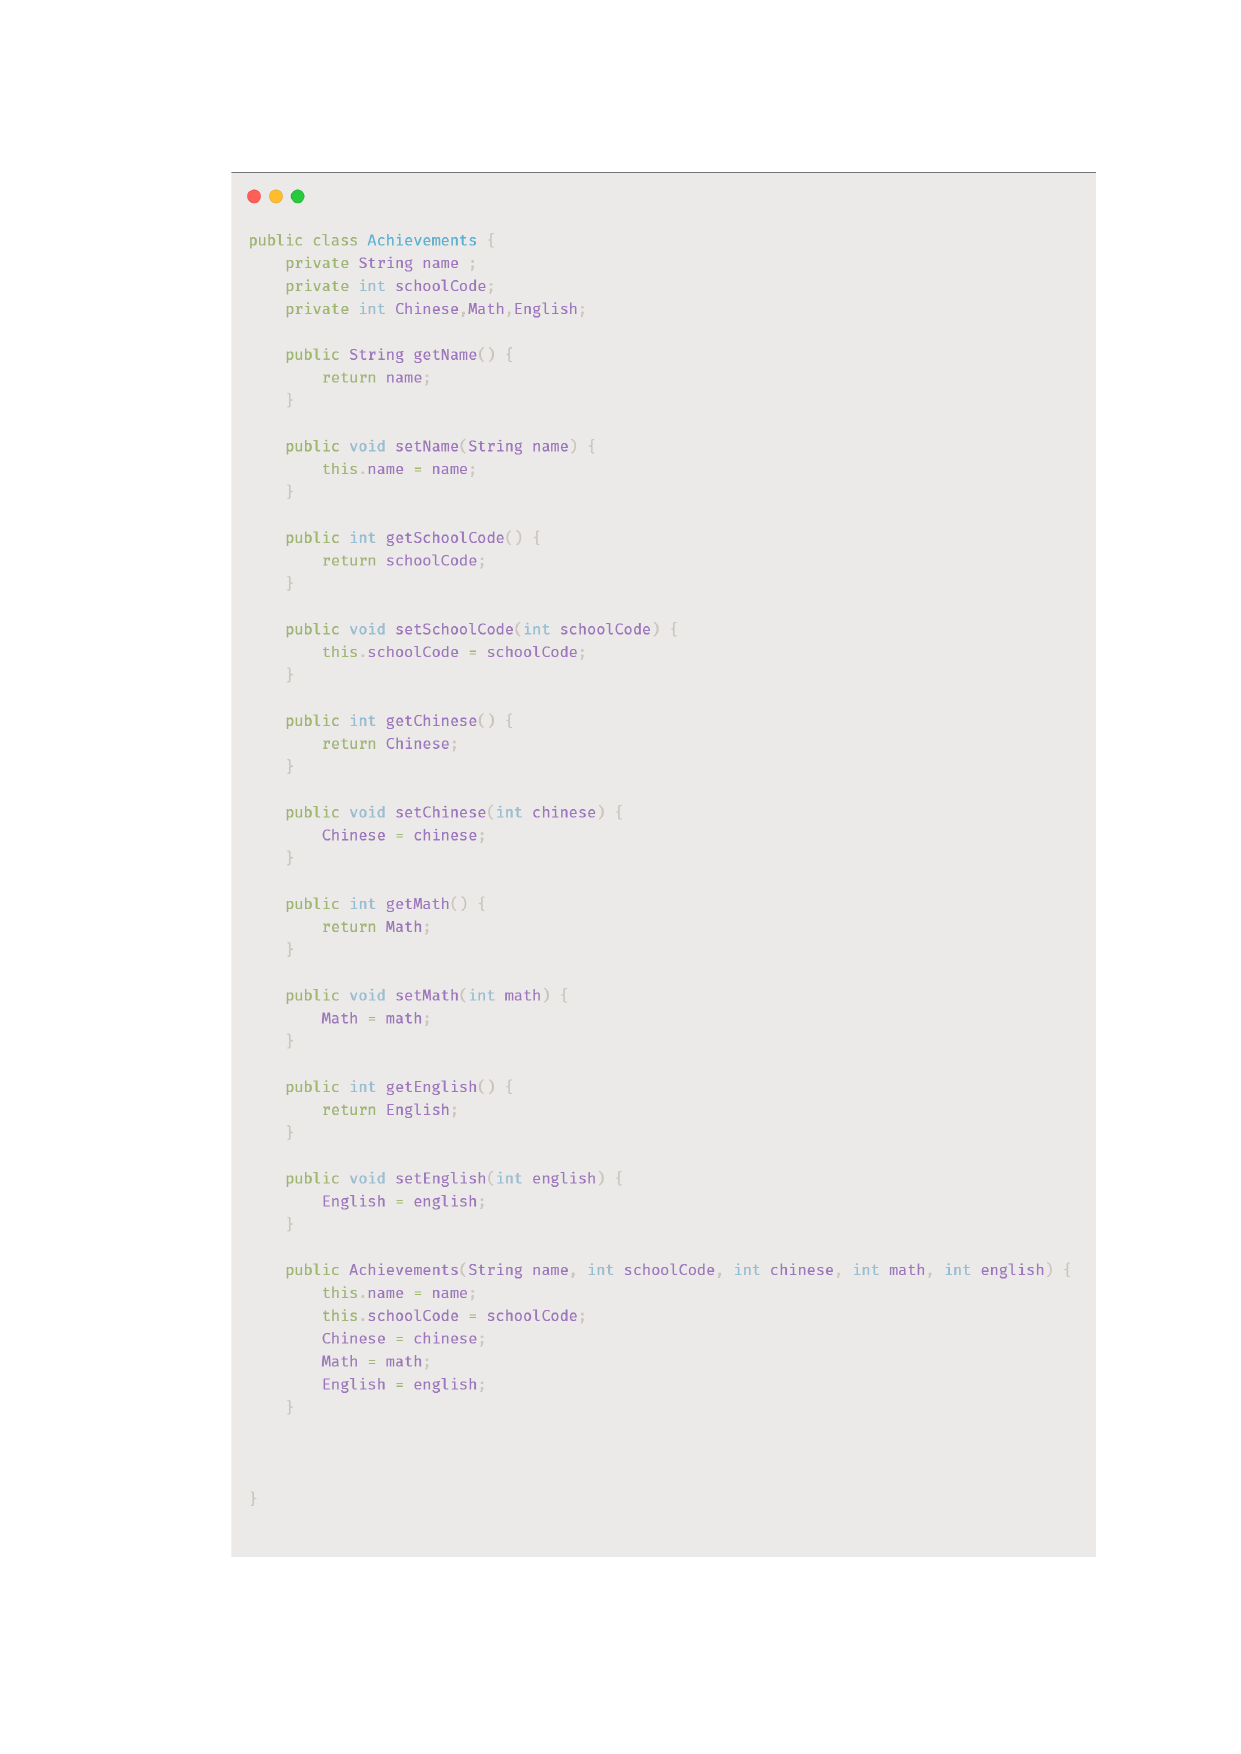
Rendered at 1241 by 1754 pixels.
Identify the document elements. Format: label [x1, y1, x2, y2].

picture [231, 172, 1096, 1557]
